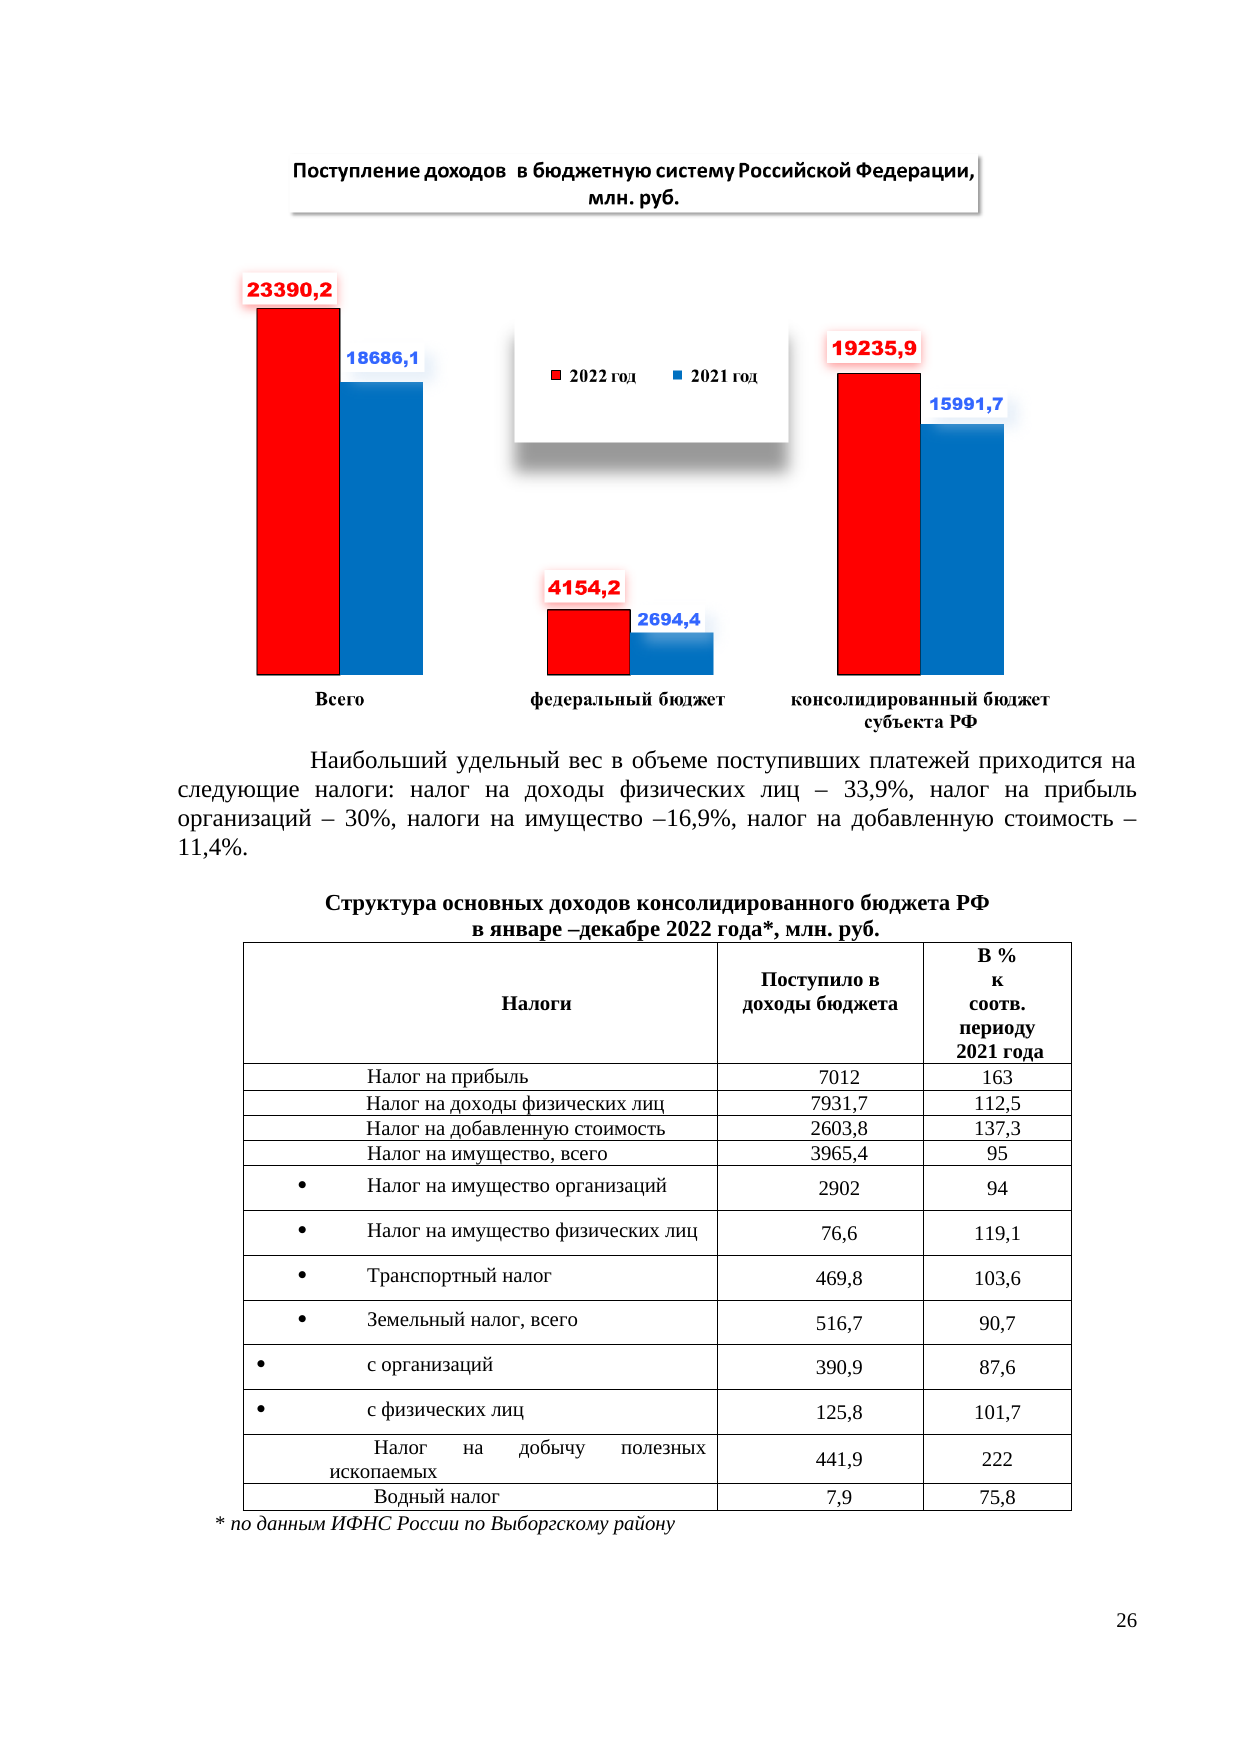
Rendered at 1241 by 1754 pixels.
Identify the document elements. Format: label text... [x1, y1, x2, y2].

table_cell Земельный налог, всего [244, 1301, 717, 1344]
text Структура основных доходов консолидированного бюджета РФ [177, 889, 1137, 915]
picture [177, 146, 1090, 746]
table_cell 163 [924, 1064, 1071, 1090]
table_cell Налог на добавленную стоимость [244, 1116, 717, 1140]
table_cell 390,9 [718, 1345, 923, 1389]
table_cell 95 [924, 1141, 1071, 1165]
table_cell 90,7 [924, 1301, 1071, 1344]
table_cell 516,7 [718, 1301, 923, 1344]
table_cell 94 [924, 1166, 1071, 1210]
table_cell 137,3 [924, 1116, 1071, 1140]
table_cell 125,8 [718, 1390, 923, 1434]
text Наибольший удельный вес в объеме поступивших платежей приходится на следующие налоги: налог на доходы физических лиц – 33,9%, налог на прибыль организаций – 30%, налоги на имущество –16,9%, налог на добавленную стоимость – 11,4%. [177, 745, 1137, 860]
table_cell с организаций [244, 1345, 717, 1389]
table_cell 222 [924, 1435, 1071, 1483]
table_cell 2902 [718, 1166, 923, 1210]
text * по данным ИФНС России по Выборгскому району [177, 1511, 1137, 1535]
text в январе –декабре 2022 года*, млн. руб. [177, 915, 1137, 942]
table_header Налоги [244, 943, 717, 1063]
table_cell Налог на имущество физических лиц [244, 1211, 717, 1255]
table_cell 119,1 [924, 1211, 1071, 1255]
table_cell Налог на добычу полезных ископаемых [244, 1435, 717, 1483]
table_cell Налог на прибыль [244, 1064, 717, 1090]
table_cell 87,6 [924, 1345, 1071, 1389]
table_cell с физических лиц [244, 1390, 717, 1434]
table_cell 112,5 [924, 1091, 1071, 1115]
table_cell 75,8 [924, 1484, 1071, 1510]
table_cell 7012 [718, 1064, 923, 1090]
table_cell Транспортный налог [244, 1256, 717, 1299]
table_cell Налог на имущество организаций [244, 1166, 717, 1210]
table_cell 7,9 [718, 1484, 923, 1510]
table_cell Налог на доходы физических лиц [244, 1091, 717, 1115]
table_header Поступило в доходы бюджета [718, 943, 923, 1063]
table_cell 76,6 [718, 1211, 923, 1255]
table_cell 7931,7 [718, 1091, 923, 1115]
table_cell 101,7 [924, 1390, 1071, 1434]
table_cell 3965,4 [718, 1141, 923, 1165]
table_cell 469,8 [718, 1256, 923, 1299]
table_cell 2603,8 [718, 1116, 923, 1140]
table_cell Налог на имущество, всего [244, 1141, 717, 1165]
table_cell 441,9 [718, 1435, 923, 1483]
table_cell 103,6 [924, 1256, 1071, 1299]
table_cell Водный налог [244, 1484, 717, 1510]
table_header В % к соотв. периоду 2021 года [924, 943, 1071, 1063]
